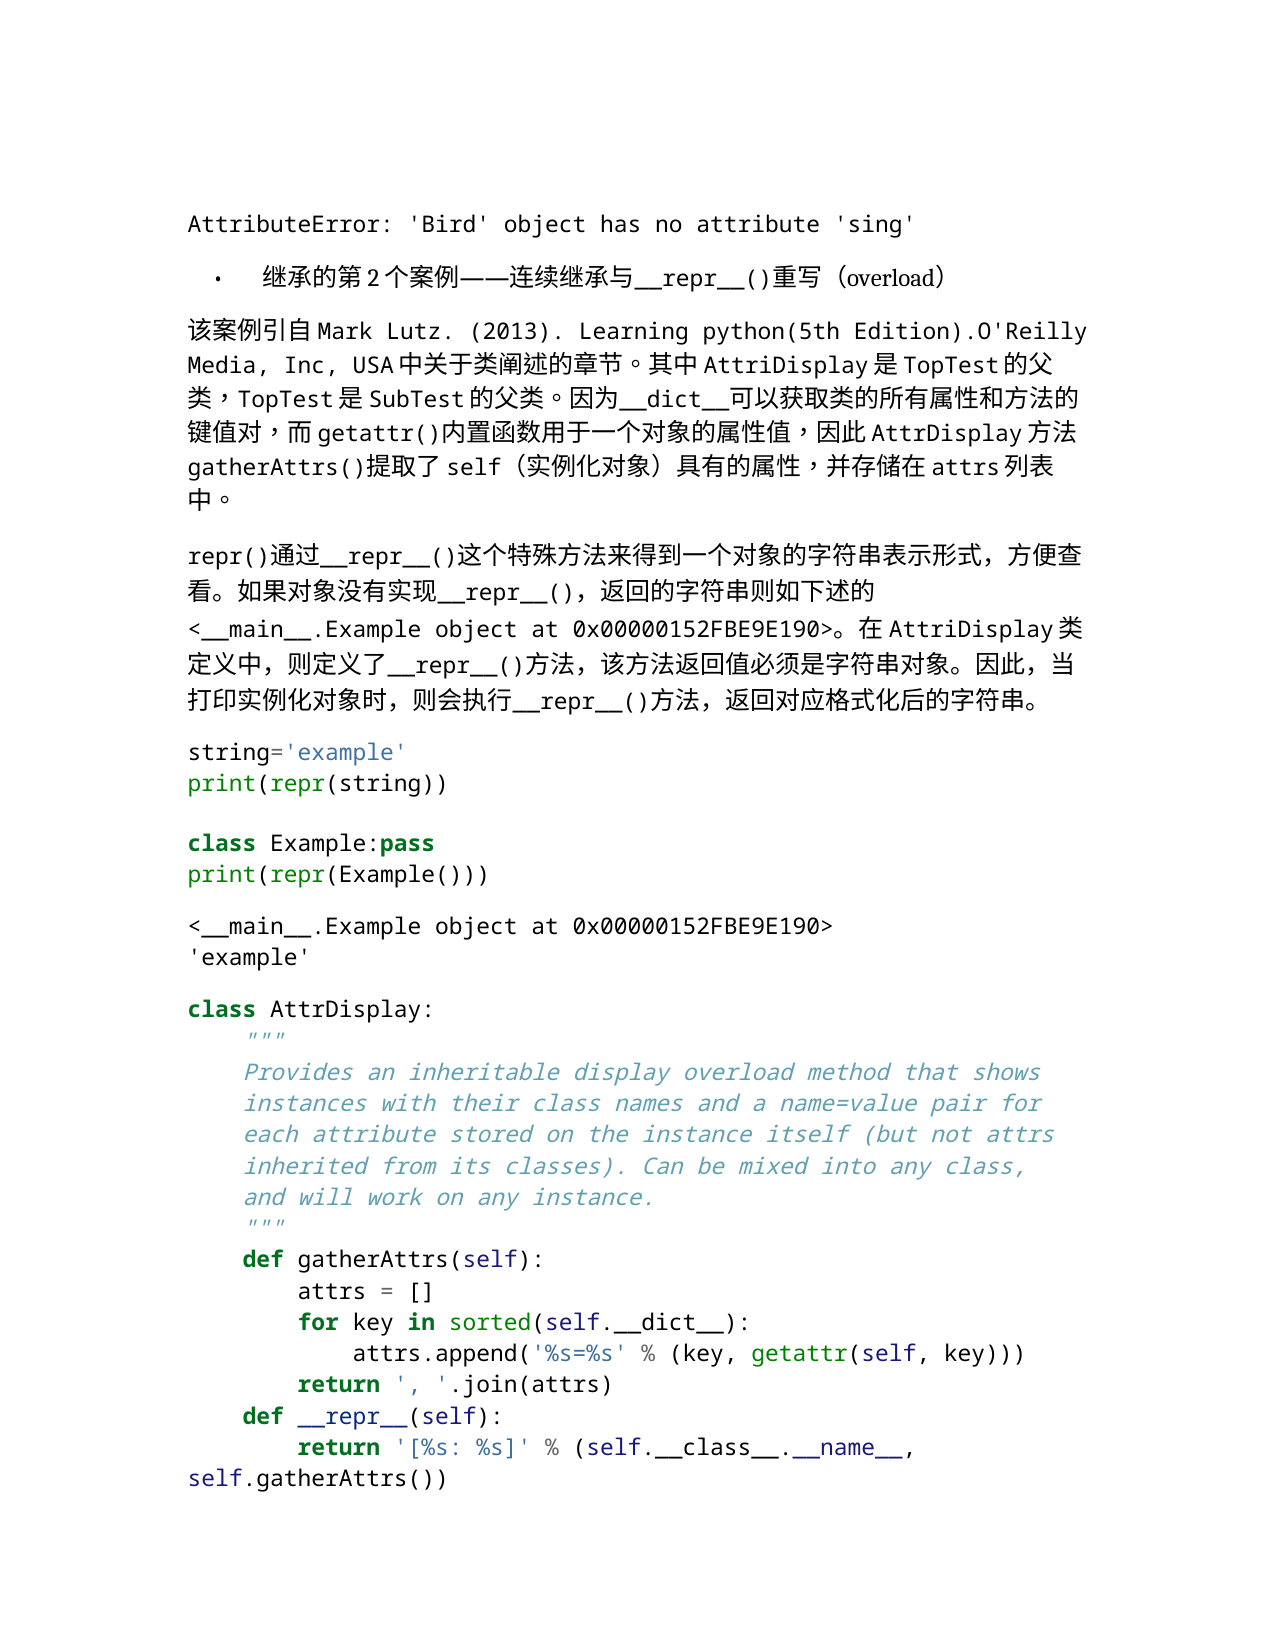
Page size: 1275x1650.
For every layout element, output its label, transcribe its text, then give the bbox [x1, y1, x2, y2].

text 该案例引自Mark Lutz. (2013). Learning python(5th Edition).O'Reilly Media, Inc, USA中关于类阐述的章节。其中AttriDisplay是TopTest的父类，TopTest是SubTest的父类。因为__dict__可以获取类的所有属性和方法的键值对，而getattr()内置函数用于一个对象的属性值，因此AttrDisplay方法gatherAttrs()提取了self（实例化对象）具有的属性，并存储在attrs列表中。 [187, 312, 1087, 517]
text string='example' print(repr(string)) class Example:pass print(repr(Example())) [187, 736, 1087, 889]
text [187, 150, 1087, 239]
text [187, 993, 1087, 1493]
text <__main__.Example object at 0x00000152FBE9E190> 'example' [187, 910, 1087, 973]
text repr()通过__repr__()这个特殊方法来得到一个对象的字符串表示形式，方便查看。如果对象没有实现__repr__()，返回的字符串则如下述的<__main__.Example object at 0x00000152FBE9E190>。在AttriDisplay类定义中，则定义了__repr__()方法，该方法返回值必须是字符串对象。因此，当打印实例化对象时，则会执行__repr__()方法，返回对应格式化后的字符串。 [187, 536, 1087, 717]
list 继承的第2个案例——连续继承与__repr__()重写（overload） [212, 259, 1087, 294]
